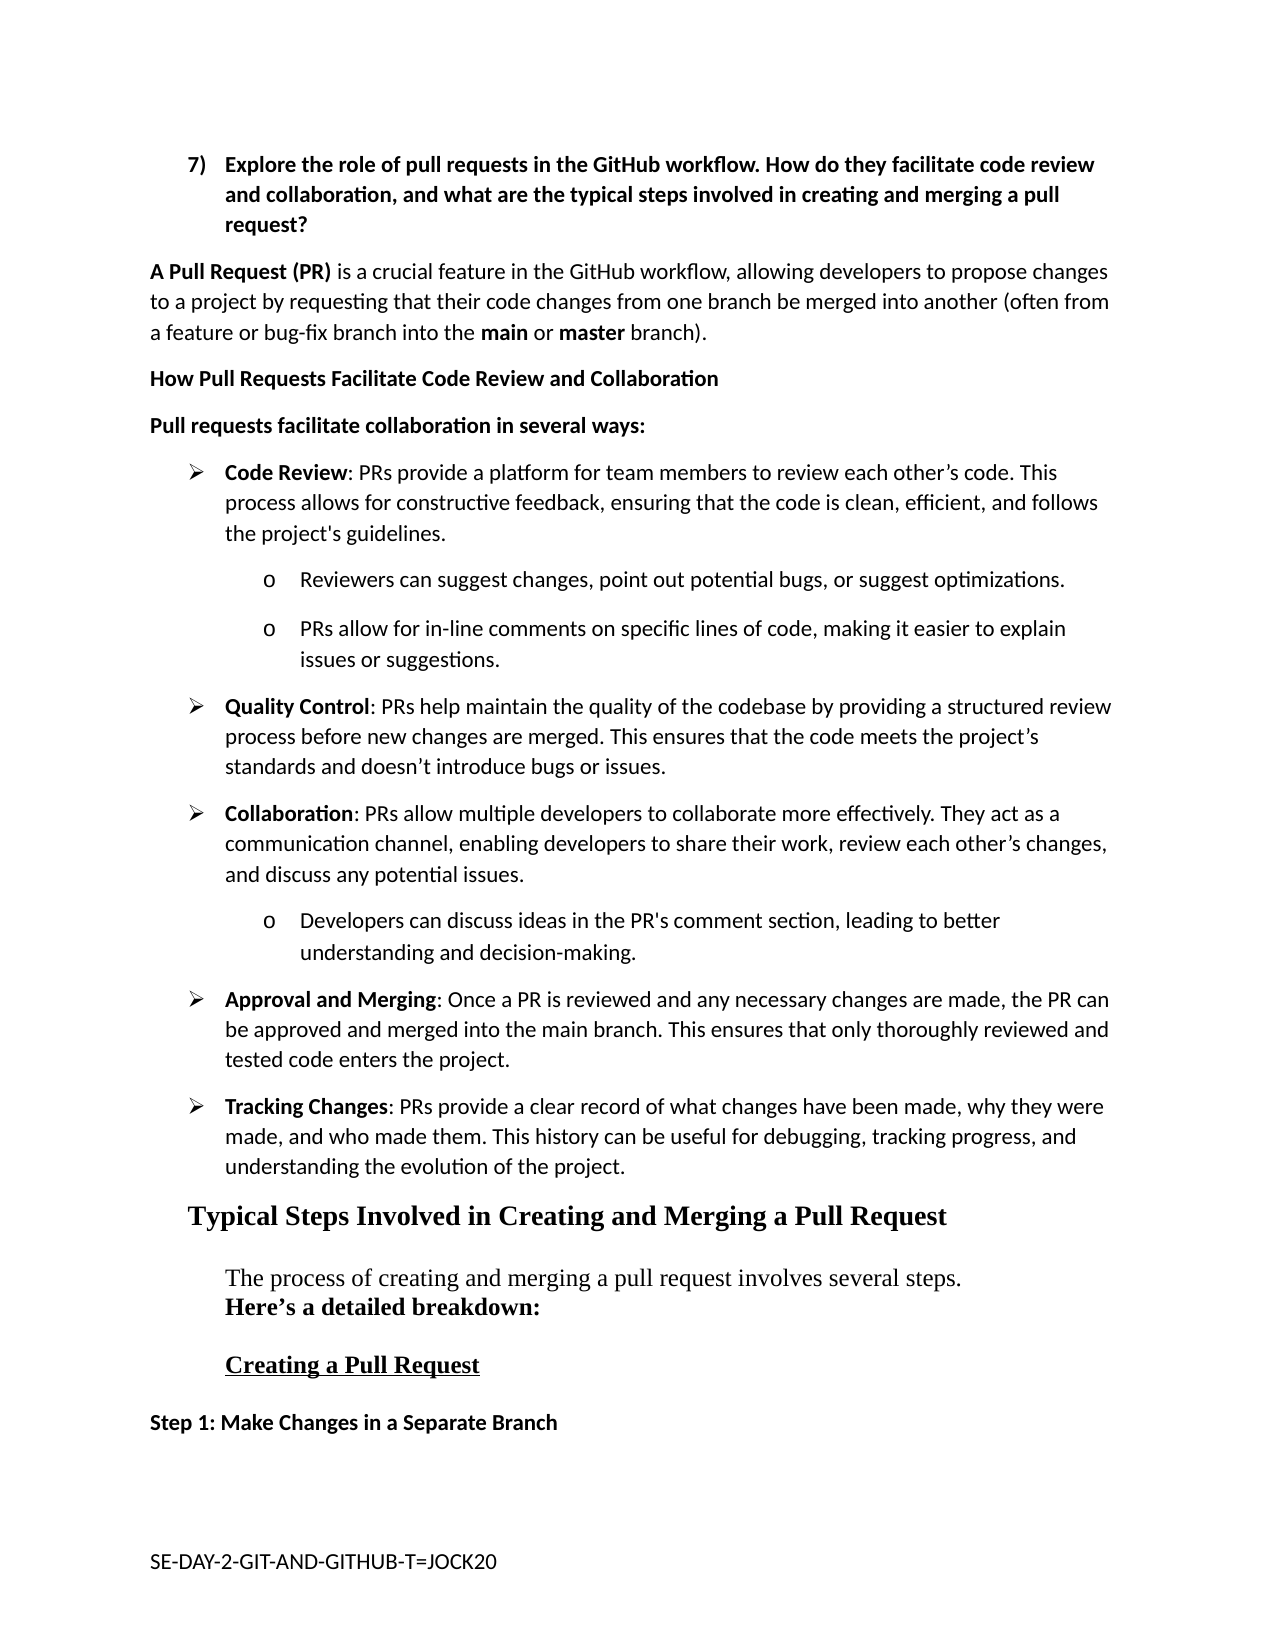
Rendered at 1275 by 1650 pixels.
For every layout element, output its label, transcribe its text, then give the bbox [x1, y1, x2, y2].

text How Pull Requests Facilitate Code Review and Collaboration [150, 364, 1125, 393]
list Creating a Pull Request [225, 1350, 1125, 1378]
list Here’s a detailed breakdown: [225, 1292, 1125, 1321]
list Quality Control: PRs help maintain the quality of the codebase by providing a structured review process before new changes are merged. This ensures that the code meets the project’s standards and doesn’t introduce bugs or issues. [187, 692, 1125, 780]
list Collaboration: PRs allow multiple developers to collaborate more effectively. They act as a communication channel, enabling developers to share their work, review each other’s changes, and discuss any potential issues. [187, 799, 1125, 888]
list Code Review: PRs provide a platform for team members to review each other’s code. This process allows for constructive feedback, ensuring that the code is clean, efficient, and follows the project's guidelines. [187, 458, 1125, 547]
list Reviewers can suggest changes, point out potential bugs, or suggest optimizations. [262, 566, 1125, 595]
text A Pull Request (PR) is a crucial feature in the GitHub workflow, allowing developers to propose changes to a project by requesting that their code changes from one branch be merged into another (often from a feature or bug-fix branch into the main or master branch). [150, 257, 1125, 346]
text Typical Steps Involved in Creating and Merging a Pull Request [187, 1199, 1125, 1232]
list Approval and Merging: Once a PR is reviewed and any necessary changes are made, the PR can be approved and merged into the main branch. This ensures that only thoroughly reviewed and tested code enters the project. [187, 985, 1125, 1073]
text Pull requests facilitate collaboration in several ways: [150, 411, 1125, 439]
list Developers can discuss ideas in the PR's comment section, leading to better understanding and decision-making. [262, 907, 1125, 966]
text Step 1: Make Changes in a Separate Branch [150, 1408, 1125, 1436]
list Explore the role of pull requests in the GitHub workflow. How do they facilitate code review and collaboration, and what are the typical steps involved in creating and merging a pull request? [187, 150, 1125, 238]
list PRs allow for in-line comments on specific lines of code, making it easier to explain issues or suggestions. [262, 614, 1125, 673]
list The process of creating and merging a pull request involves several steps. [225, 1263, 1125, 1292]
list Tracking Changes: PRs provide a clear record of what changes have been made, why they were made, and who made them. This history can be useful for debugging, tracking progress, and understanding the evolution of the project. [187, 1092, 1125, 1181]
